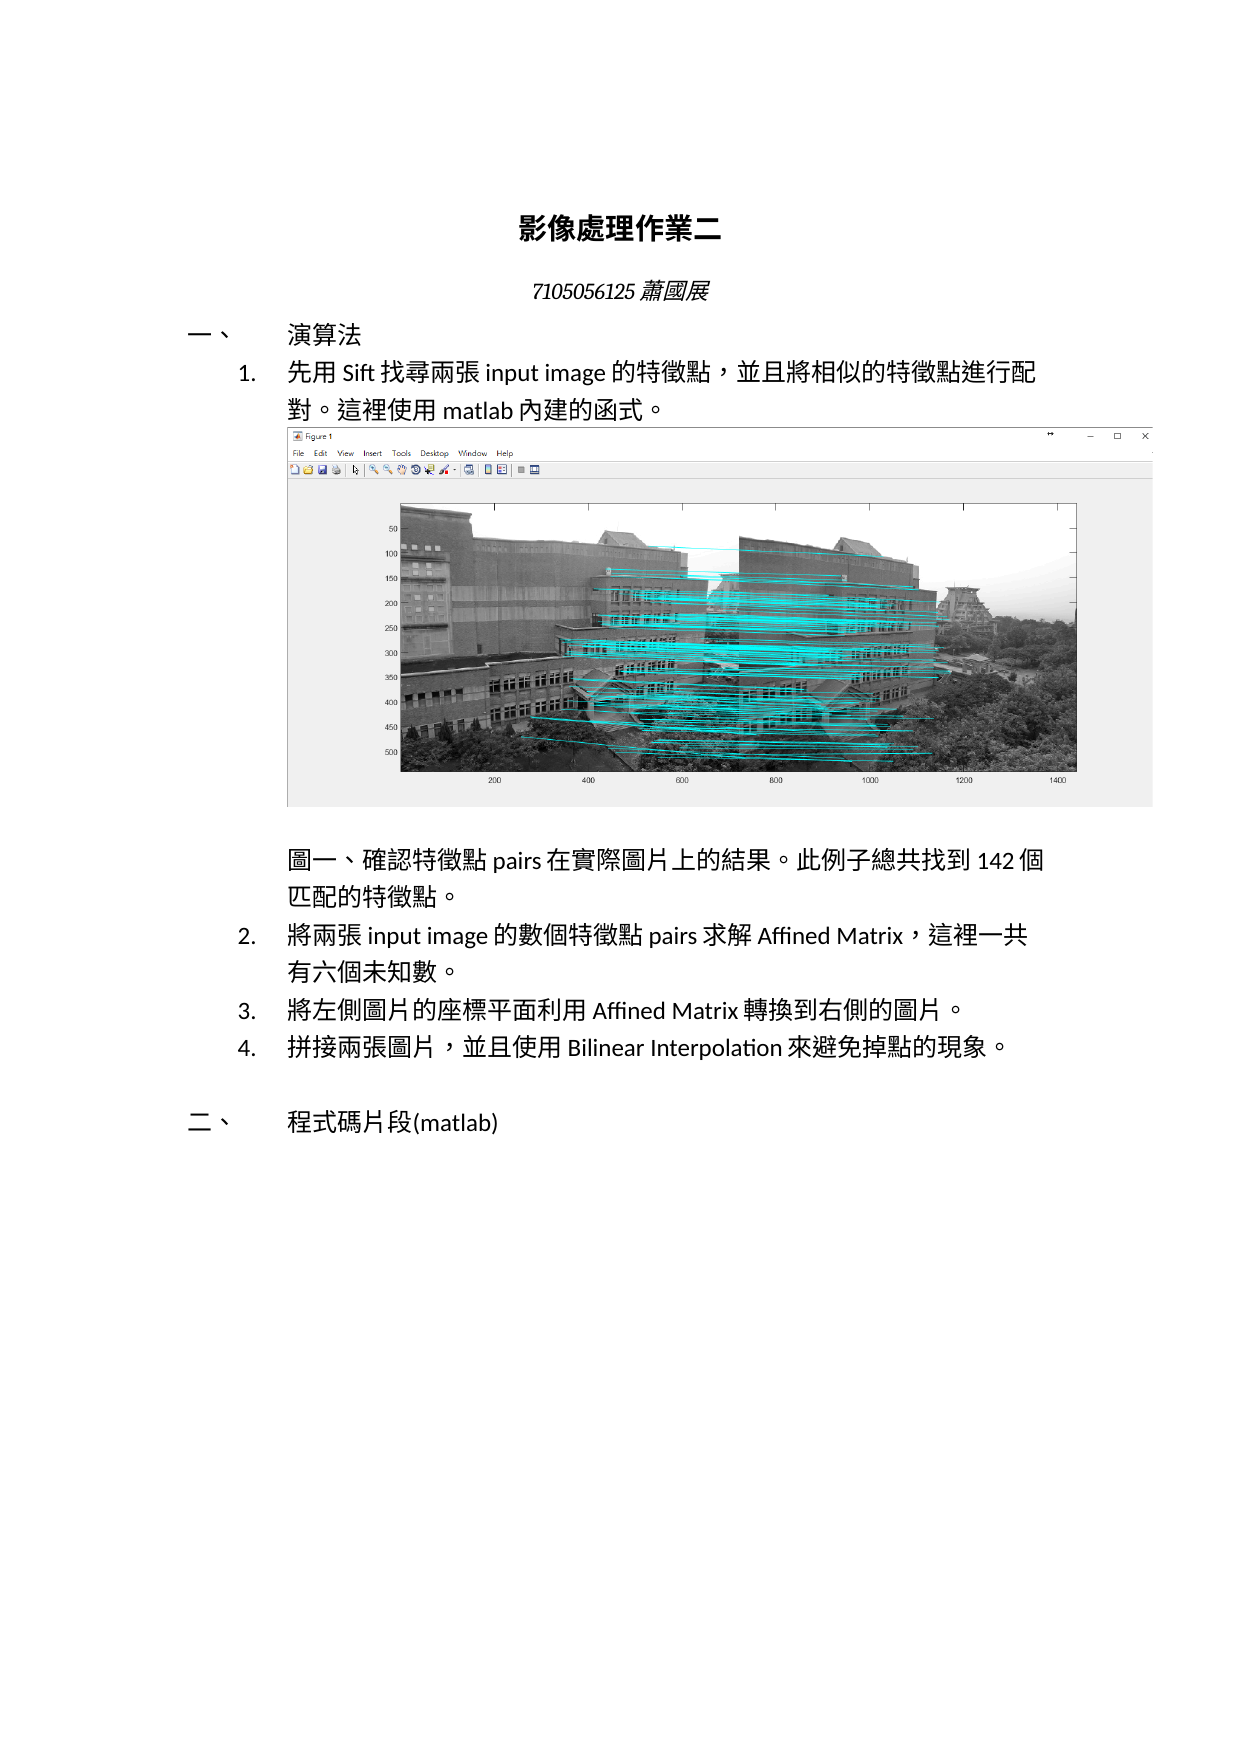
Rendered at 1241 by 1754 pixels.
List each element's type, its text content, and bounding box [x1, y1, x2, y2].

list 演算法 [187, 314, 1053, 352]
list 程式碼片段(matlab) [187, 1102, 1053, 1139]
list 圖一、確認特徵點pairs在實際圖片上的結果。此例子總共找到142個匹配的特徵點。 [287, 839, 1053, 914]
title 影像處理作業二 [187, 189, 1053, 264]
list 拼接兩張圖片，並且使用Bilinear Interpolation來避免掉點的現象。 [237, 1027, 1053, 1064]
list 先用Sift找尋兩張input image的特徵點，並且將相似的特徵點進行配對。這裡使用matlab內建的函式。 [237, 352, 1053, 427]
list 將左側圖片的座標平面利用Affined Matrix轉換到右側的圖片。 [237, 989, 1053, 1027]
list 將兩張input image的數個特徵點pairs求解Affined Matrix，這裡一共有六個未知數。 [237, 914, 1053, 989]
subtitle 7105056125蕭國展 [187, 271, 1053, 308]
picture [287, 427, 1153, 807]
